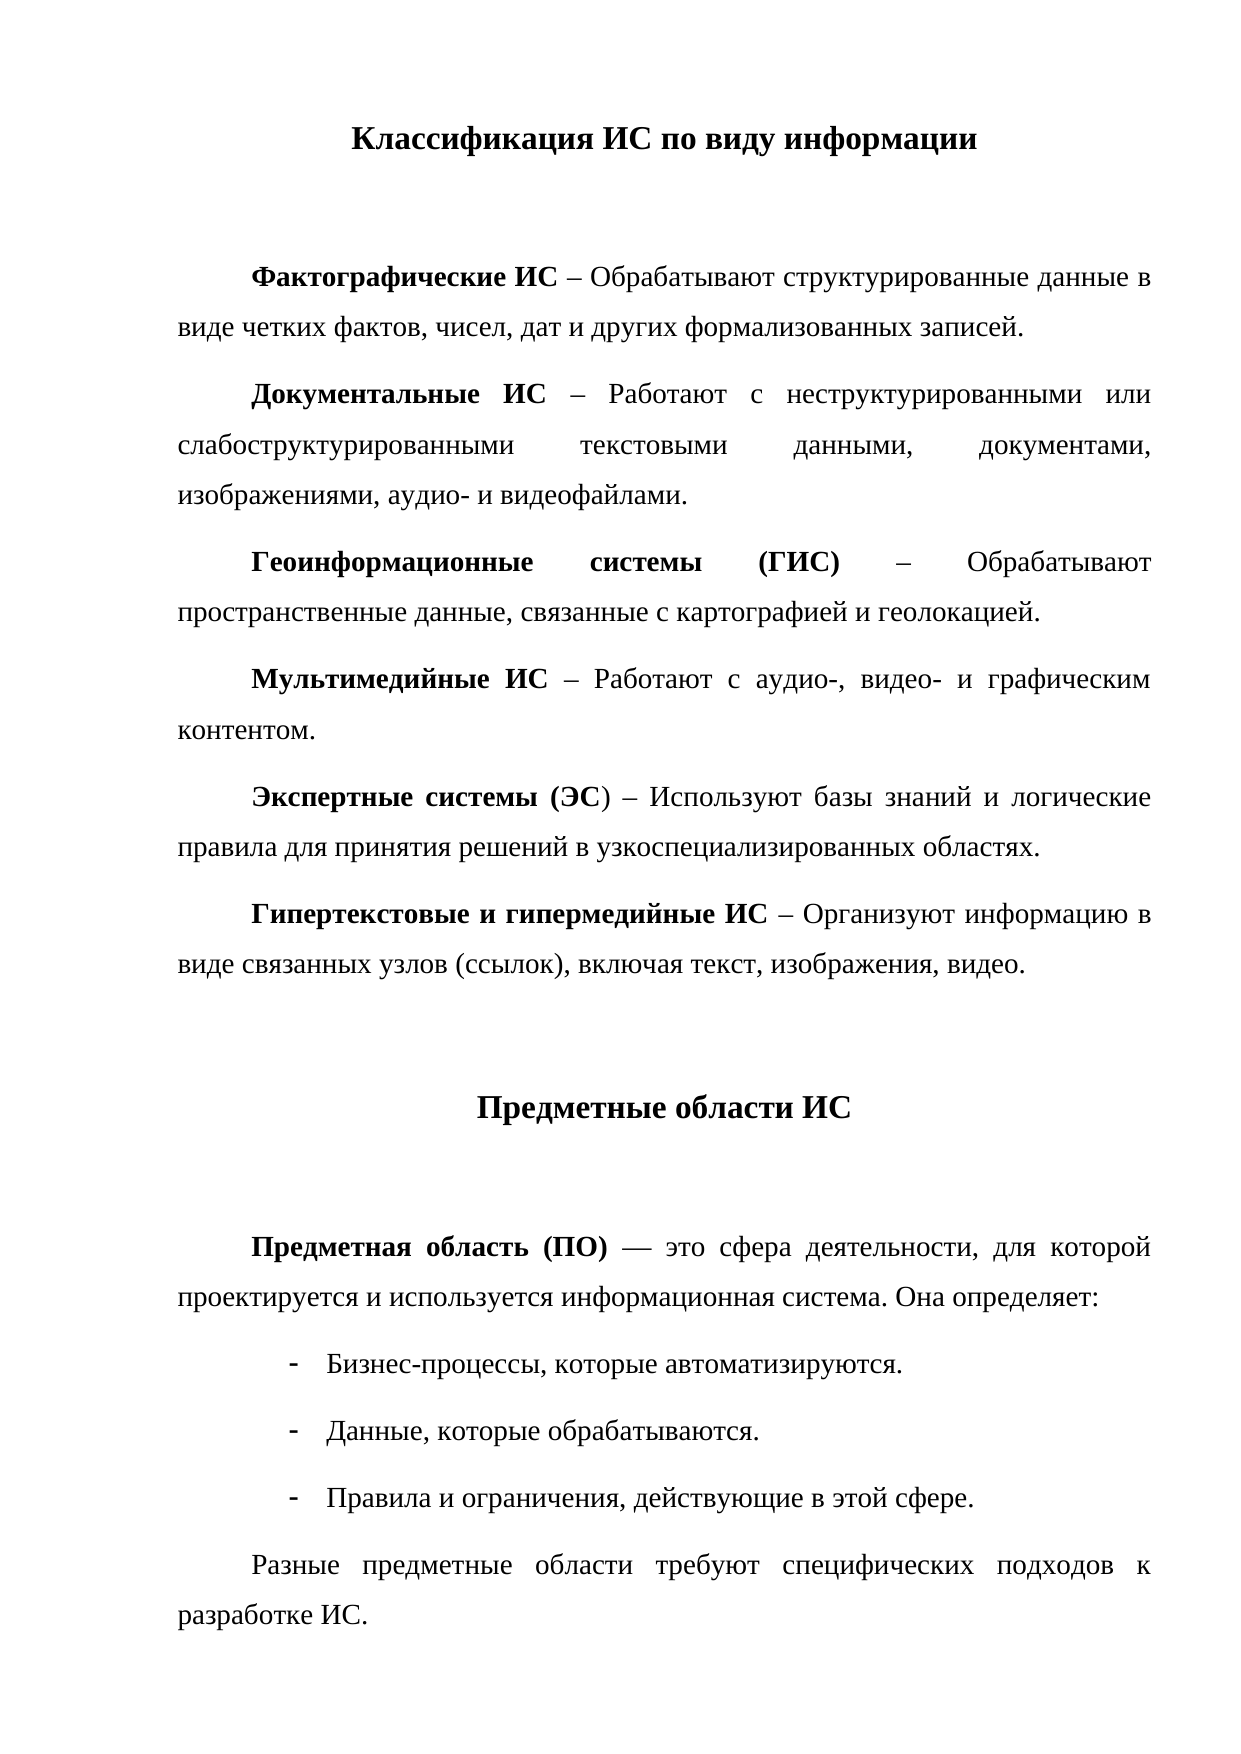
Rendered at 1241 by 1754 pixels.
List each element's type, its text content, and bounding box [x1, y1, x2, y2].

text Экспертные системы (ЭС) – Используют базы знаний и логические правила для принятия решений в узкоспециализированных областях. [177, 779, 1152, 863]
text Документальные ИС – Работают с неструктурированными или слабоструктурированными текстовыми данными, документами, изображениями, аудио- и видеофайлами. [177, 377, 1152, 511]
text Предметная область (ПО) — это сфера деятельности, для которой проектируется и используется информационная система. Она определяет: [177, 1229, 1152, 1312]
text Предметные области ИС [177, 1087, 1152, 1126]
text Разные предметные области требуют специфических подходов к разработке ИС. [177, 1547, 1152, 1631]
text Классификация ИС по виду информации [177, 118, 1152, 156]
text Гипертекстовые и гипермедийные ИС – Организуют информацию в виде связанных узлов (ссылок), включая текст, изображения, видео. [177, 896, 1152, 980]
list Бизнес-процессы, которые автоматизируются. [288, 1346, 1152, 1379]
list Правила и ограничения, действующие в этой сфере. [288, 1480, 1152, 1514]
text Мультимедийные ИС – Работают с аудио-, видео- и графическим контентом. [177, 661, 1152, 745]
list Данные, которые обрабатываются. [288, 1413, 1152, 1447]
text Фактографические ИС – Обрабатывают структурированные данные в виде четких фактов, чисел, дат и других формализованных записей. [177, 259, 1152, 343]
text Геоинформационные системы (ГИС) – Обрабатывают пространственные данные, связанные с картографией и геолокацией. [177, 544, 1152, 628]
